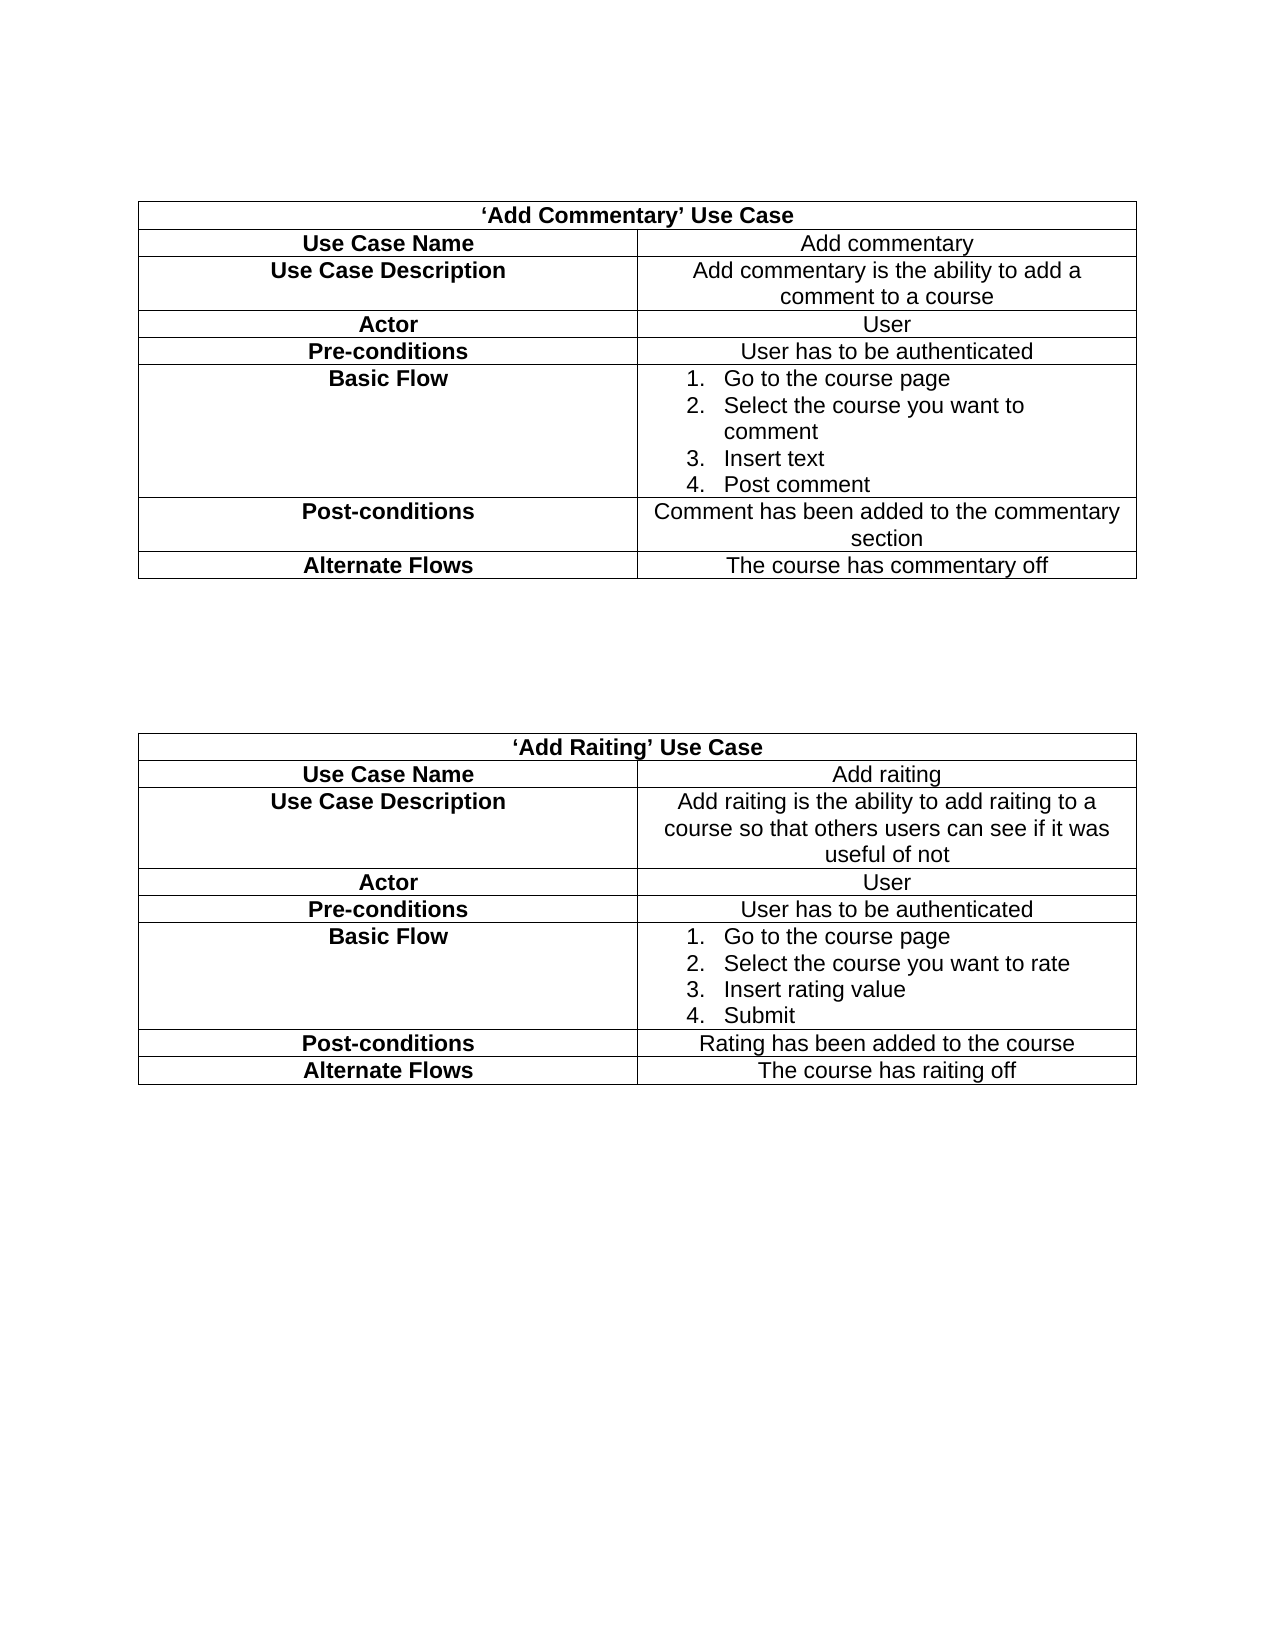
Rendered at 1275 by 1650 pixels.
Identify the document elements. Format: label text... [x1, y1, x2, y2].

table_cell Post-conditions [139, 1030, 637, 1056]
table_cell Add commentary [638, 230, 1136, 256]
table_cell Post-conditions [139, 498, 637, 551]
table_cell Add commentary is the ability to add a comment to a course [638, 257, 1136, 309]
table_cell Add raiting is the ability to add raiting to a course so that others users can see if it was useful of not [638, 788, 1136, 867]
table_cell Actor [139, 869, 637, 895]
table_cell Comment has been added to the commentary section [638, 498, 1136, 551]
table_header ‘Add Raiting’ Use Case [139, 734, 1136, 760]
table_cell Basic Flow [139, 365, 637, 497]
table_cell Actor [139, 311, 637, 337]
table_cell The course has raiting off [638, 1057, 1136, 1083]
table_cell User [638, 311, 1136, 337]
table_cell Alternate Flows [139, 1057, 637, 1083]
table_cell The course has commentary off [638, 552, 1136, 578]
table_cell User [638, 869, 1136, 895]
table_cell Alternate Flows [139, 552, 637, 578]
table_cell Use Case Name [139, 230, 637, 256]
table_cell Pre-conditions [139, 896, 637, 922]
table_cell Use Case Description [139, 257, 637, 309]
table_cell Rating has been added to the course [638, 1030, 1136, 1056]
table_cell Add raiting [638, 761, 1136, 787]
table_cell Go to the course page Select the course you want to comment Insert text Post comment [638, 365, 1136, 497]
table_cell User has to be authenticated [638, 338, 1136, 364]
table_cell Use Case Name [139, 761, 637, 787]
table_header ‘Add Commentary’ Use Case [139, 202, 1136, 228]
table_cell Go to the course page Select the course you want to rate Insert rating value Submit [638, 923, 1136, 1029]
table_cell Pre-conditions [139, 338, 637, 364]
table_cell Use Case Description [139, 788, 637, 867]
table_cell Basic Flow [139, 923, 637, 1029]
table_cell User has to be authenticated [638, 896, 1136, 922]
